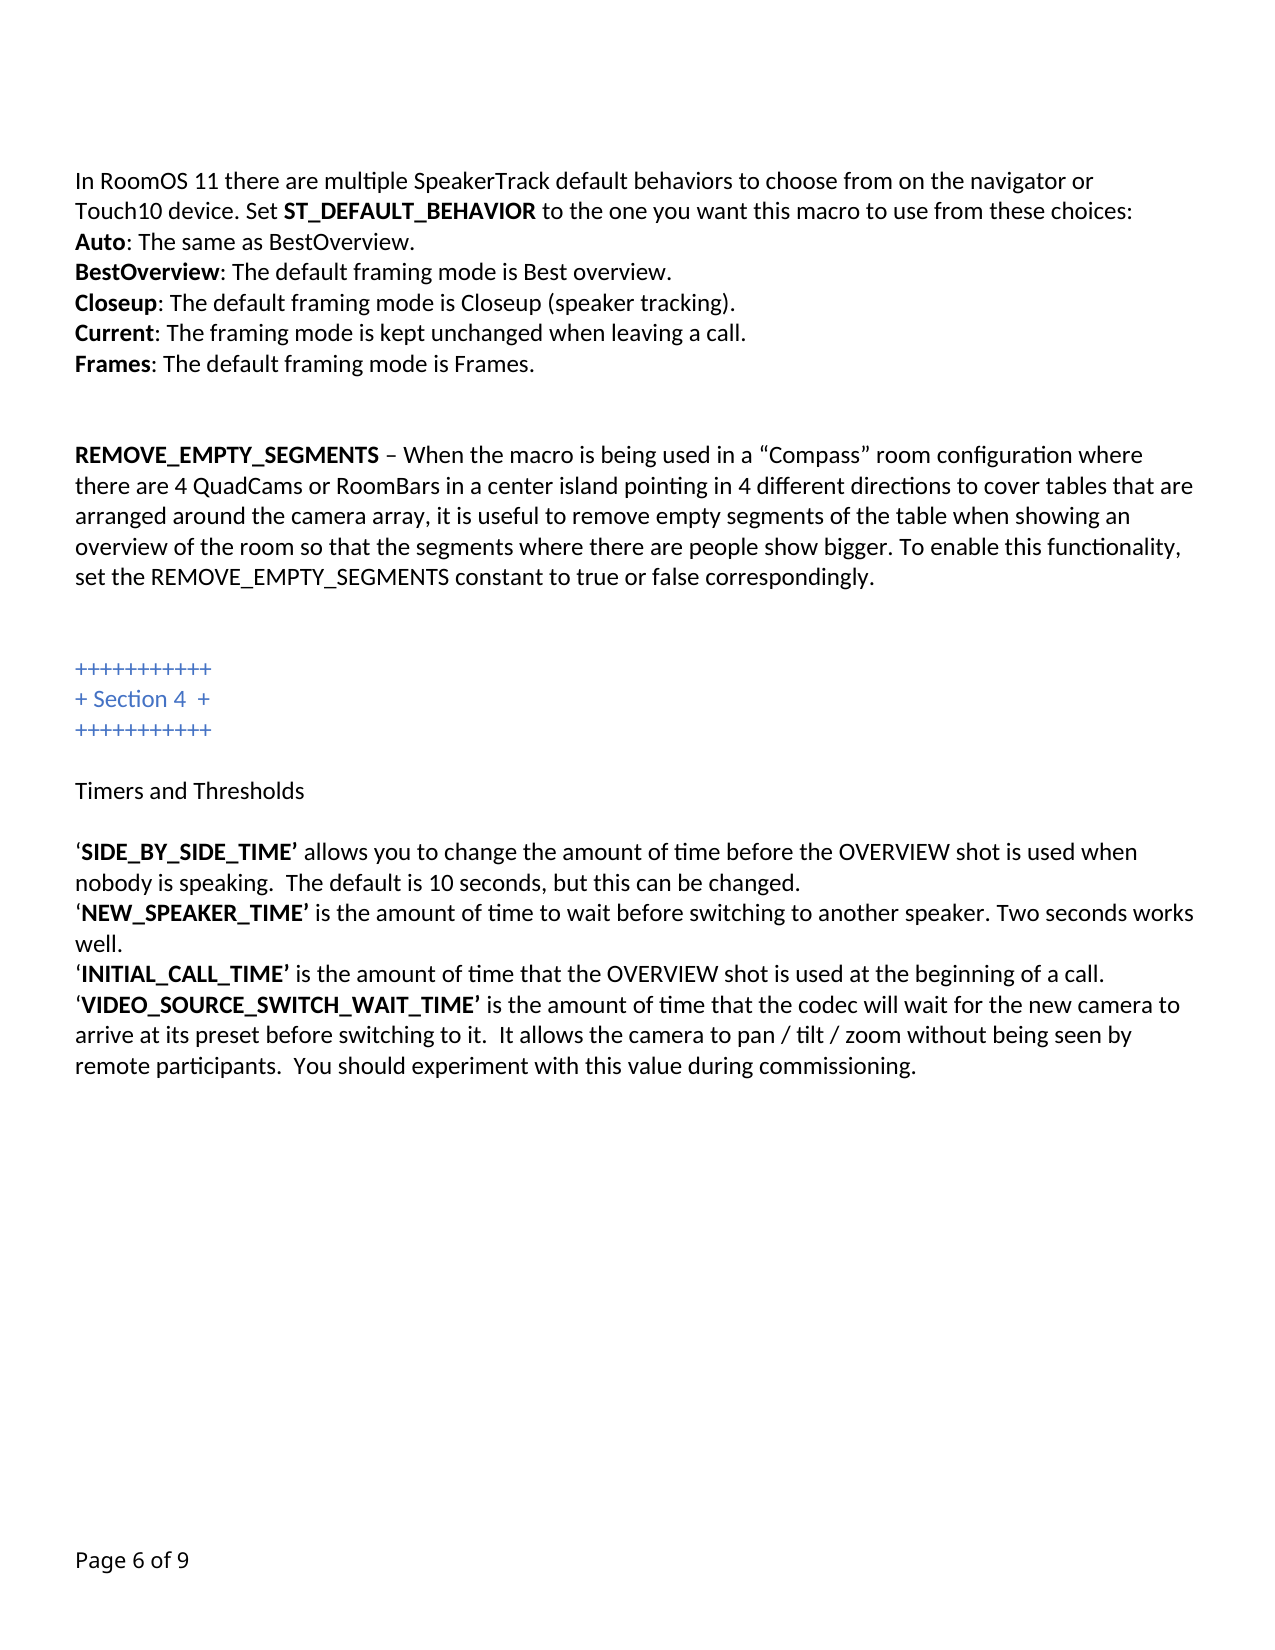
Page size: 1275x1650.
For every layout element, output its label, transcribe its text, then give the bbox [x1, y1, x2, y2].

text Timers and Thresholds [75, 775, 1200, 806]
text REMOVE_EMPTY_SEGMENTS – When the macro is being used in a “Compass” room configuration where there are 4 QuadCams or RoomBars in a center island pointing in 4 different directions to cover tables that are arranged around the camera array, it is useful to remove empty segments of the table when showing an overview of the room so that the segments where there are people show bigger. To enable this functionality, set the REMOVE_EMPTY_SEGMENTS constant to true or false correspondingly. [75, 439, 1200, 592]
text Closeup: The default framing mode is Closeup (speaker tracking). [75, 287, 1200, 317]
text ‘INITIAL_CALL_TIME’ is the amount of time that the OVERVIEW shot is used at the beginning of a call. [75, 958, 1200, 989]
text +++++++++++ [75, 714, 1200, 745]
text ‘NEW_SPEAKER_TIME’ is the amount of time to wait before switching to another speaker. Two seconds works well. [75, 897, 1200, 958]
text +++++++++++ [75, 653, 1200, 684]
text + Section 4 + [75, 684, 1200, 714]
text Frames: The default framing mode is Frames. [75, 348, 1200, 378]
text Touch10 device. Set ST_DEFAULT_BEHAVIOR to the one you want this macro to use from these choices: [75, 195, 1200, 226]
text In RoomOS 11 there are multiple SpeakerTrack default behaviors to choose from on the navigator or [75, 165, 1200, 195]
text BestOverview: The default framing mode is Best overview. [75, 256, 1200, 287]
text Current: The framing mode is kept unchanged when leaving a call. [75, 317, 1200, 348]
text ‘SIDE_BY_SIDE_TIME’ allows you to change the amount of time before the OVERVIEW shot is used when nobody is speaking. The default is 10 seconds, but this can be changed. [75, 836, 1200, 897]
text ‘VIDEO_SOURCE_SWITCH_WAIT_TIME’ is the amount of time that the codec will wait for the new camera to arrive at its preset before switching to it. It allows the camera to pan / tilt / zoom without being seen by remote participants. You should experiment with this value during commissioning. [75, 989, 1200, 1080]
text Auto: The same as BestOverview. [75, 226, 1200, 256]
